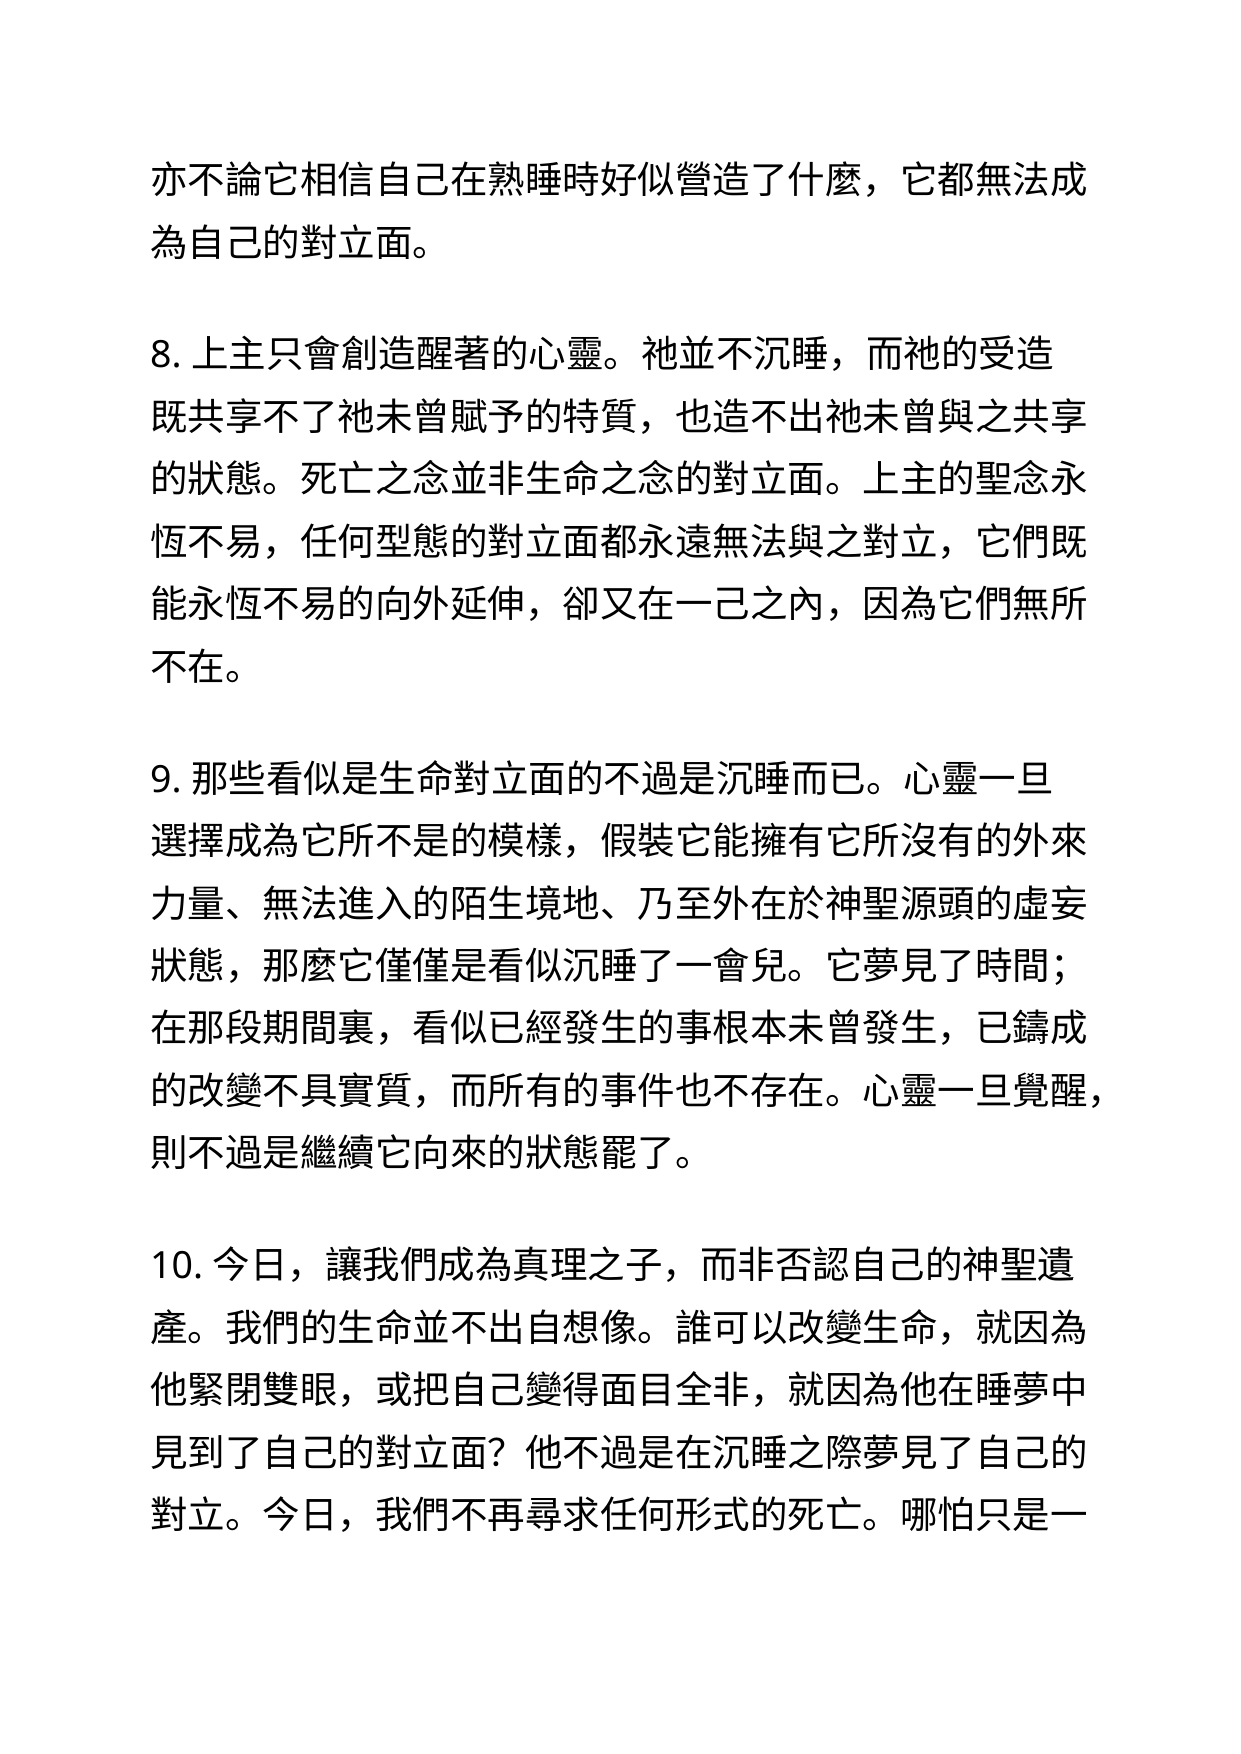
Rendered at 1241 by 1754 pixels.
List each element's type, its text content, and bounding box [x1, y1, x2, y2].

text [150, 1235, 1090, 1539]
text 8. 上主只會創造醒著的心靈。祂並不沉睡，而祂的受造既共享不了祂未曾賦予的特質，也造不出祂未曾與之共享的狀態。死亡之念並非生命之念的對立面。上主的聖念永恆不易，任何型態的對立面都永遠無法與之對立，它們既能永恆不易的向外延伸，卻又在一己之內，因為它們無所不在。 [150, 324, 1090, 691]
text 9. 那些看似是生命對立面的不過是沉睡而已。心靈一旦選擇成為它所不是的模樣，假裝它能擁有它所沒有的外來力量、無法進入的陌生境地、乃至外在於神聖源頭的虛妄狀態，那麼它僅僅是看似沉睡了一會兒。它夢見了時間；在那段期間裏，看似已經發生的事根本未曾發生，已鑄成的改變不具實質，而所有的事件也不存在。心靈一旦覺醒，則不過是繼續它向來的狀態罷了。 [150, 748, 1090, 1177]
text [150, 150, 1090, 267]
